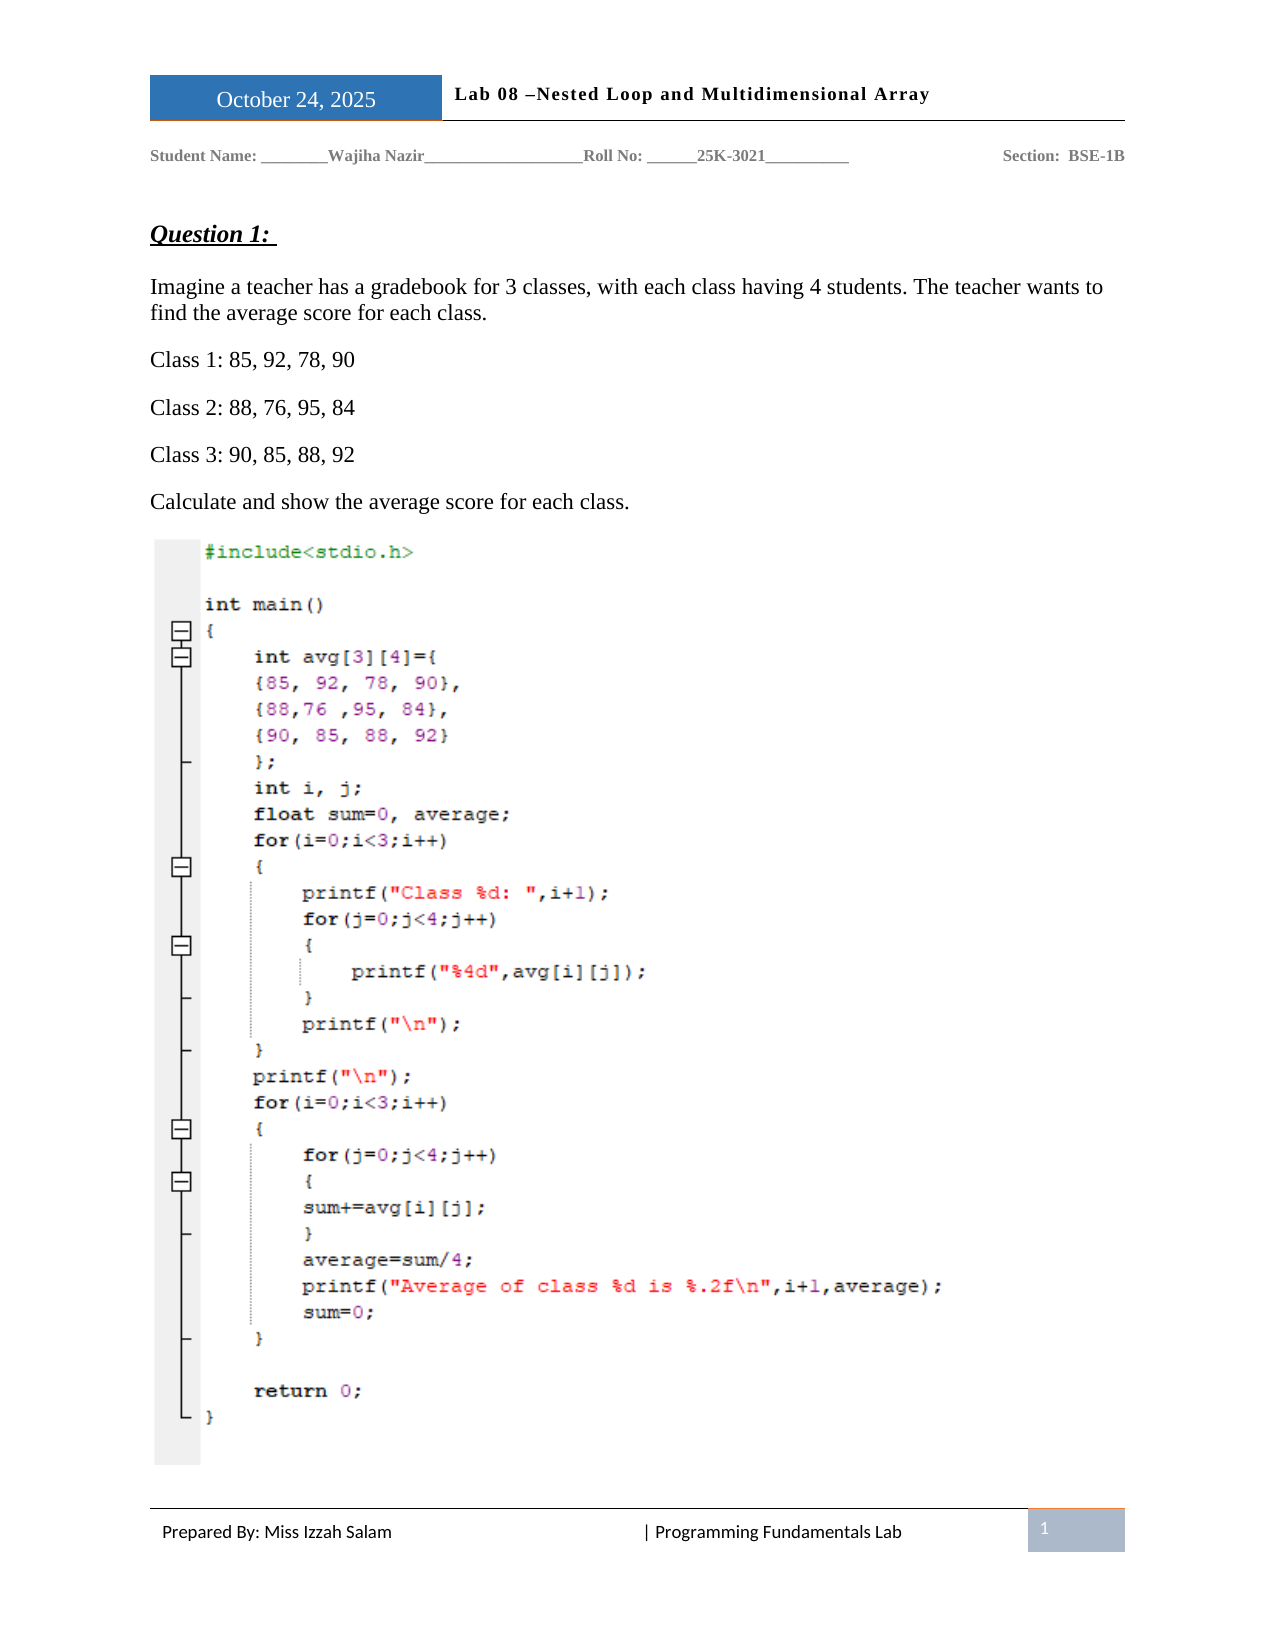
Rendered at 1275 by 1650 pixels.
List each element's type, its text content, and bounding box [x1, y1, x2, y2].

picture [150, 535, 1187, 1465]
text Class 1: 85, 92, 78, 90 [150, 347, 1125, 373]
text Calculate and show the average score for each class. [150, 488, 1125, 514]
text Imagine a teacher has a gradebook for 3 classes, with each class having 4 students. The teacher wants to find the average score for each class. [150, 273, 1125, 326]
text Question 1: [150, 219, 1125, 248]
text Class 2: 88, 76, 95, 84 [150, 394, 1125, 420]
text Class 3: 90, 85, 88, 92 [150, 441, 1125, 467]
